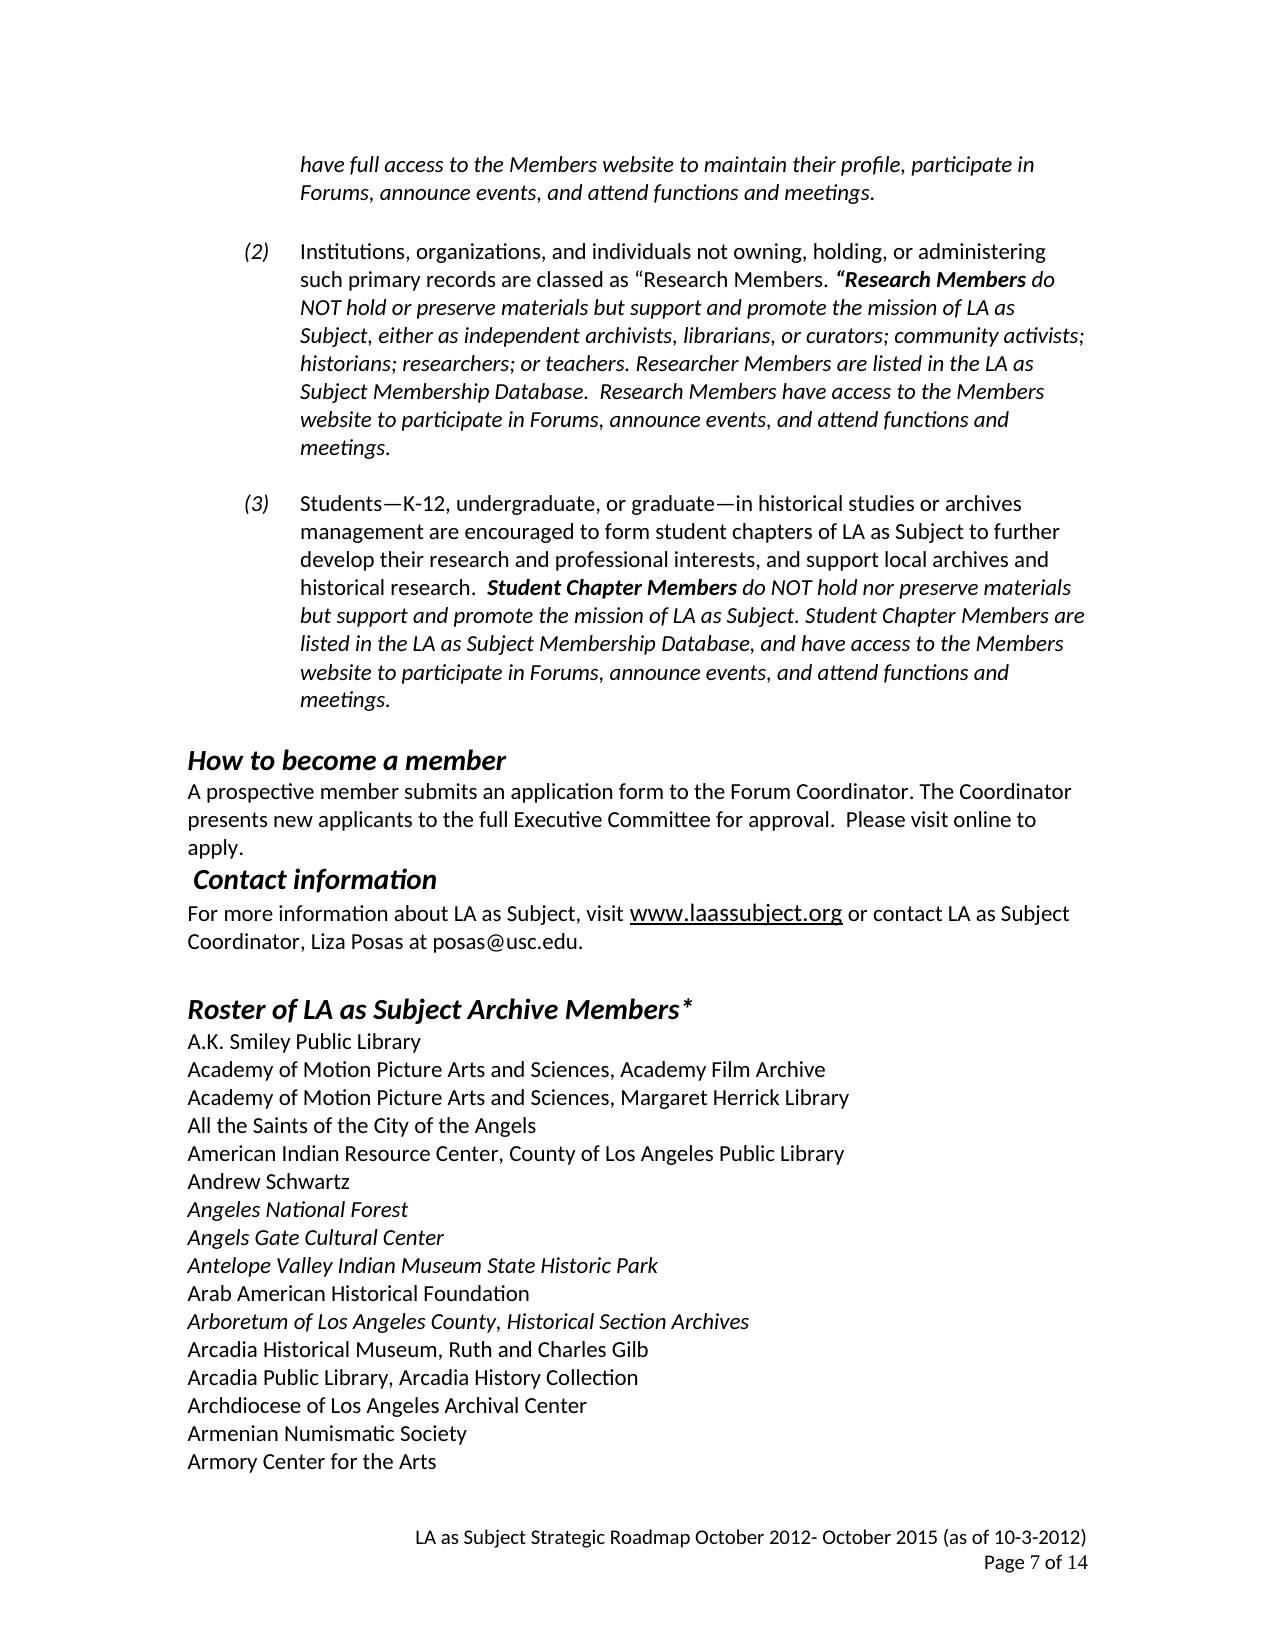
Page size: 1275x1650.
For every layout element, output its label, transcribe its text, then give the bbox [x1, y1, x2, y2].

text Armory Center for the Arts [187, 1447, 1087, 1475]
text Archdiocese of Los Angeles Archival Center [187, 1391, 1087, 1419]
text Andrew Schwartz [187, 1167, 1087, 1195]
text A.K. Smiley Public Library [187, 1027, 1087, 1055]
text Arboretum of Los Angeles County, Historical Section Archives [187, 1307, 1087, 1335]
text Arab American Historical Foundation [187, 1279, 1087, 1307]
text For more information about LA as Subject, visit www.laassubject.org or contact LA as Subject Coordinator, Liza Posas at posas@usc.edu. [187, 897, 1087, 956]
text Academy of Motion Picture Arts and Sciences, Margaret Herrick Library [187, 1083, 1087, 1111]
text Roster of LA as Subject Archive Members* [187, 991, 1087, 1027]
text Angels Gate Cultural Center [187, 1223, 1087, 1251]
text Arcadia Historical Museum, Ruth and Charles Gilb [187, 1335, 1087, 1363]
text American Indian Resource Center, County of Los Angeles Public Library [187, 1139, 1087, 1167]
text Arcadia Public Library, Arcadia History Collection [187, 1363, 1087, 1391]
text Antelope Valley Indian Museum State Historic Park [187, 1251, 1087, 1279]
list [244, 150, 1087, 206]
text Angeles National Forest [187, 1195, 1087, 1223]
text All the Saints of the City of the Angels [187, 1111, 1087, 1139]
text A prospective member submits an application form to the Forum Coordinator. The Coordinator presents new applicants to the full Executive Committee for approval. Please visit online to apply. [187, 777, 1087, 861]
text How to become a member [187, 742, 1087, 777]
list Students—K-12, undergraduate, or graduate—in historical studies or archives management are encouraged to form student chapters of LA as Subject to further develop their research and professional interests, and support local archives and historical research. Student Chapter Members do NOT hold nor preserve materials but support and promote the mission of LA as Subject. Student Chapter Members are listed in the LA as Subject Membership Database, and have access to the Members website to participate in Forums, announce events, and attend functions and meetings. [244, 489, 1087, 714]
text Armenian Numismatic Society [187, 1419, 1087, 1447]
text Contact information [187, 861, 1087, 897]
text Academy of Motion Picture Arts and Sciences, Academy Film Archive [187, 1055, 1087, 1083]
list Institutions, organizations, and individuals not owning, holding, or administering such primary records are classed as “Research Members. “Research Members do NOT hold or preserve materials but support and promote the mission of LA as Subject, either as independent archivists, librarians, or curators; community activists; historians; researchers; or teachers. Researcher Members are listed in the LA as Subject Membership Database. Research Members have access to the Members website to participate in Forums, announce events, and attend functions and meetings. [244, 237, 1087, 461]
